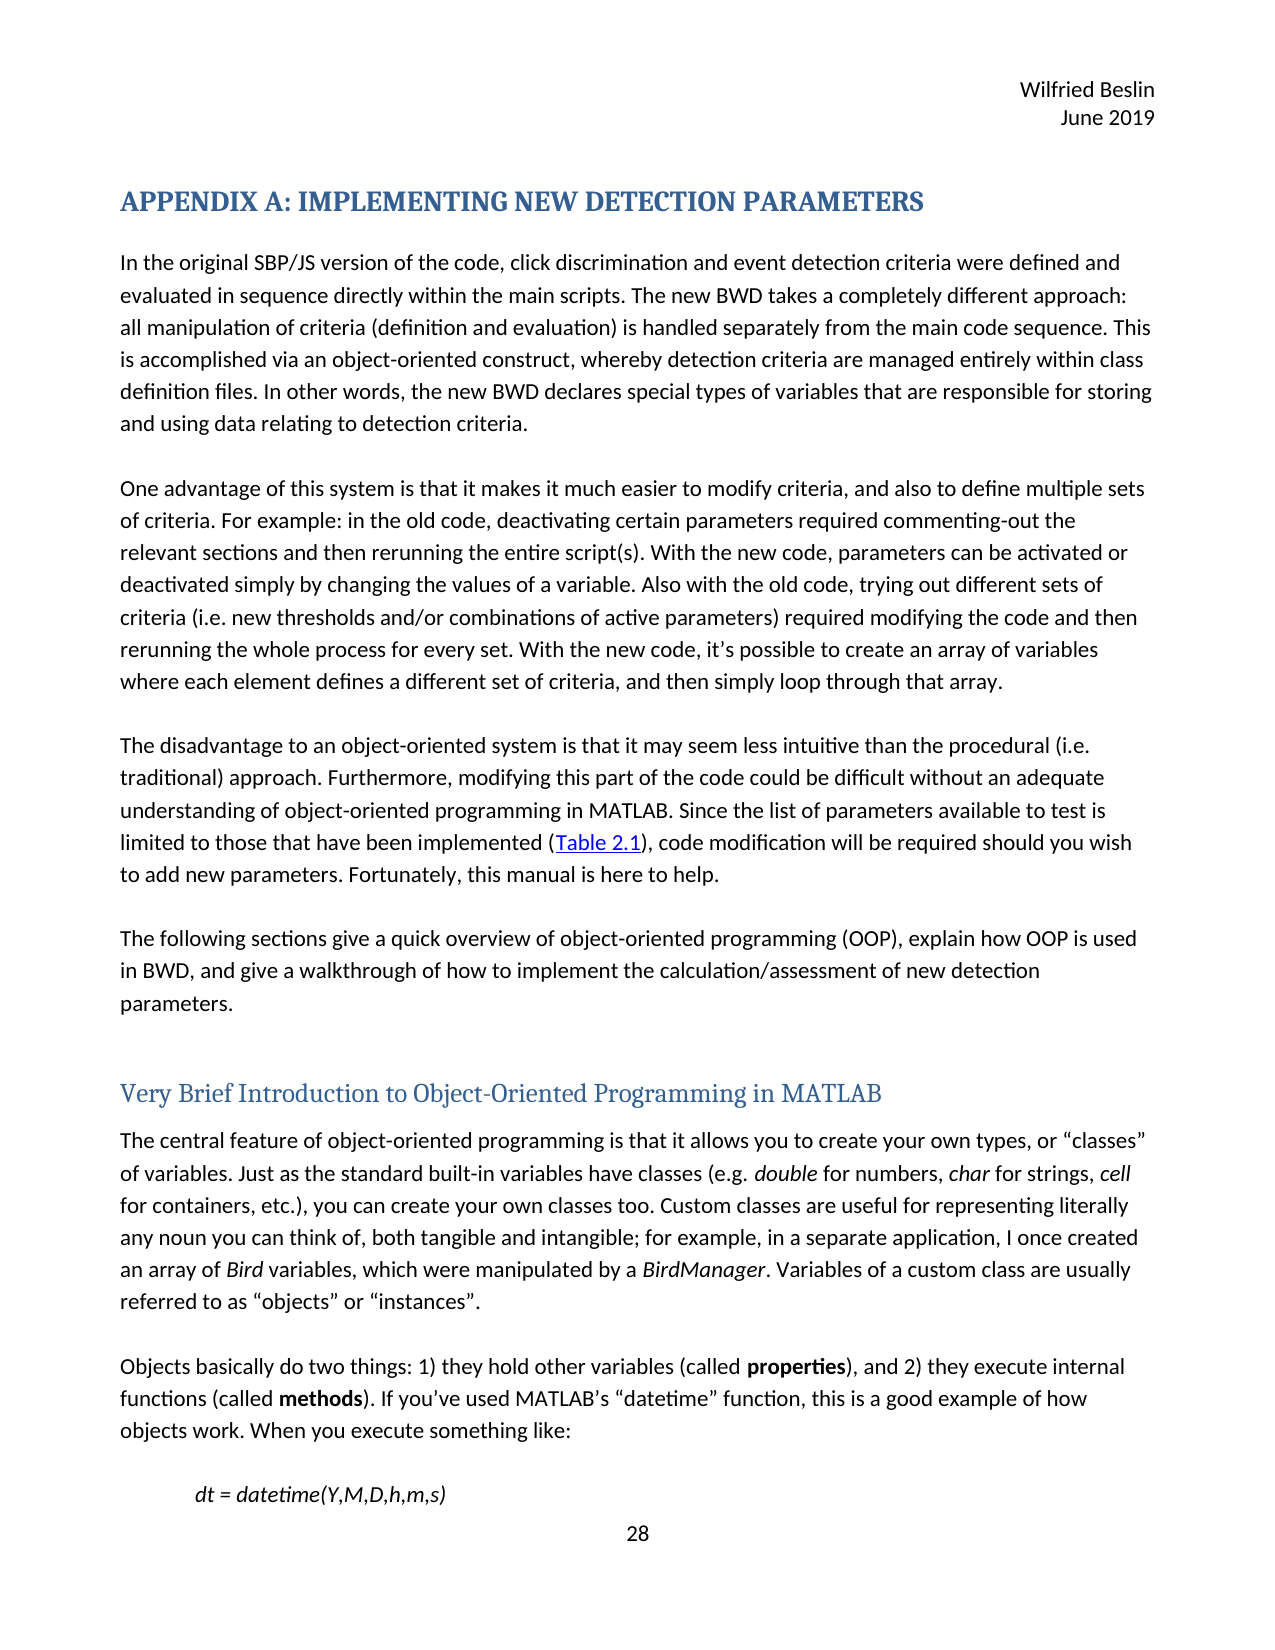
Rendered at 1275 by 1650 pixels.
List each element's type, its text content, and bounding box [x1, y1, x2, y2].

subtitle APPENDIX A: IMPLEMENTING NEW DETECTION PARAMETERS [120, 185, 1155, 218]
text The central feature of object-oriented programming is that it allows you to create your own types, or “classes” of variables. Just as the standard built-in variables have classes (e.g. double for numbers, char for strings, cell for containers, etc.), you can create your own classes too. Custom classes are useful for representing literally any noun you can think of, both tangible and intangible; for example, in a separate application, I once created an array of Bird variables, which were manipulated by a BirdManager. Variables of a custom class are usually referred to as “objects” or “instances”. [120, 1126, 1155, 1315]
text Objects basically do two things: 1) they hold other variables (called properties), and 2) they execute internal functions (called methods). If you’ve used MATLAB’s “datetime” function, this is a good example of how objects work. When you execute something like: [120, 1352, 1155, 1444]
subtitle Very Brief Introduction to Object-Oriented Programming in MATLAB [120, 1078, 1155, 1109]
text One advantage of this system is that it makes it much easier to modify criteria, and also to define multiple sets of criteria. For example: in the old code, deactivating certain parameters required commenting-out the relevant sections and then rerunning the entire script(s). With the new code, parameters can be activated or deactivated simply by changing the values of a variable. Also with the old code, trying out different sets of criteria (i.e. new thresholds and/or combinations of active parameters) required modifying the code and then rerunning the whole process for every set. With the new code, it’s possible to create an array of variables where each element defines a different set of criteria, and then simply loop through that array. [120, 474, 1155, 695]
text dt = datetime(Y,M,D,h,m,s) [120, 1481, 1155, 1508]
text The following sections give a quick overview of object-oriented programming (OOP), explain how OOP is used in BWD, and give a walkthrough of how to implement the calculation/assessment of new detection parameters. [120, 924, 1155, 1017]
text The disadvantage to an object-oriented system is that it may seem less intuitive than the procedural (i.e. traditional) approach. Furthermore, modifying this part of the code could be difficult without an adequate understanding of object-oriented programming in MATLAB. Since the list of parameters available to test is limited to those that have been implemented (Table 2.1), code modification will be required should you wish to add new parameters. Fortunately, this manual is here to help. [120, 731, 1155, 888]
text In the original SBP/JS version of the code, click discrimination and event detection criteria were defined and evaluated in sequence directly within the main scripts. The new BWD takes a completely different approach: all manipulation of criteria (definition and evaluation) is handled separately from the main code sequence. This is accomplished via an object-oriented construct, whereby detection criteria are managed entirely within class definition files. In other words, the new BWD declares special types of variables that are responsible for storing and using data relating to detection criteria. [120, 248, 1155, 437]
